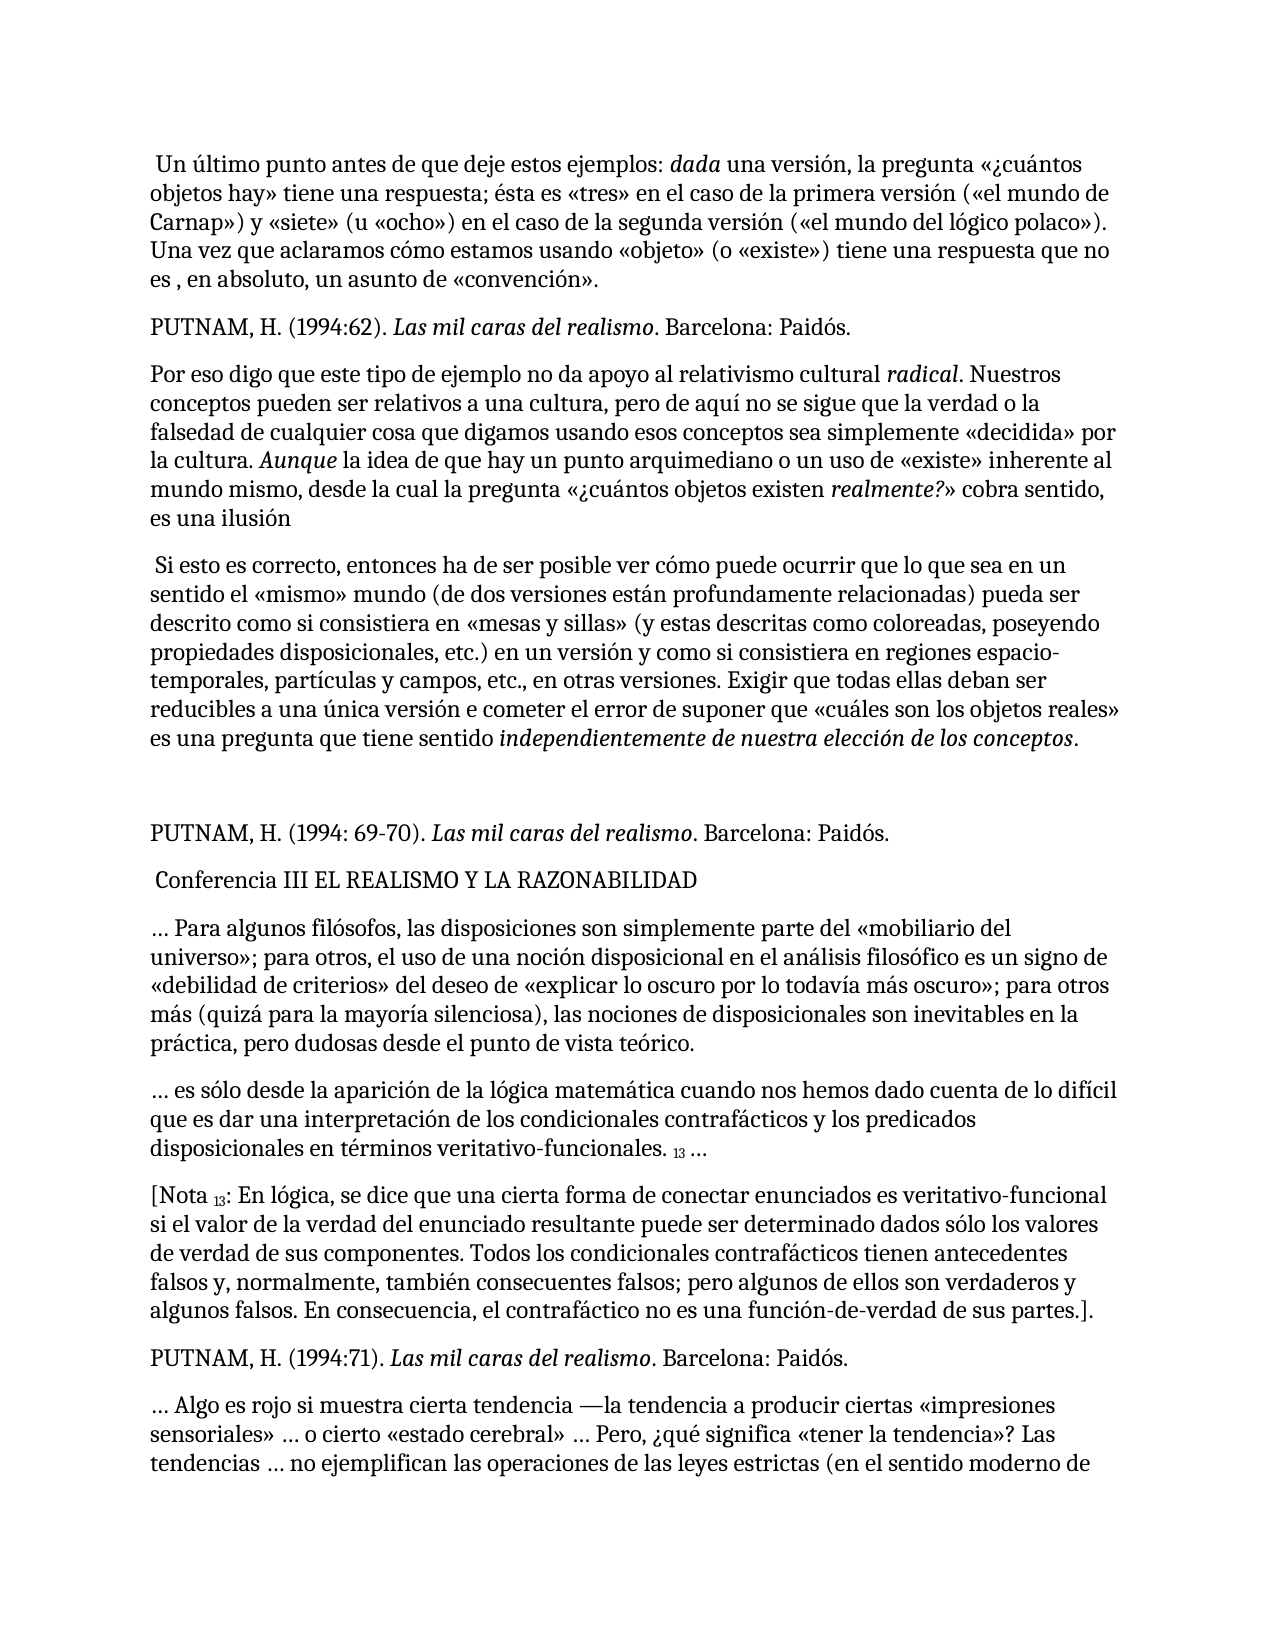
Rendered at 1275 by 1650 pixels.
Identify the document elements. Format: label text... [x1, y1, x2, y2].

text … Para algunos filósofos, las disposiciones son simplemente parte del «mobiliario del universo»; para otros, el uso de una noción disposicional en el análisis filosófico es un signo de «debilidad de criterios» del deseo de «explicar lo oscuro por lo todavía más oscuro»; para otros más (quizá para la mayoría silenciosa), las nociones de disposicionales son inevitables en la práctica, pero dudosas desde el punto de vista teórico. [150, 914, 1125, 1057]
text Por eso digo que este tipo de ejemplo no da apoyo al relativismo cultural radical. Nuestros conceptos pueden ser relativos a una cultura, pero de aquí no se sigue que la verdad o la falsedad de cualquier cosa que digamos usando esos conceptos sea simplemente «decidida» por la cultura. Aunque la idea de que hay un punto arquimediano o un uso de «existe» inherente al mundo mismo, desde la cual la pregunta «¿cuántos objetos existen realmente?» cobra sentido, es una ilusión [150, 360, 1125, 532]
text … es sólo desde la aparición de la lógica matemática cuando nos hemos dado cuenta de lo difícil que es dar una interpretación de los condicionales contrafácticos y los predicados disposicionales en términos veritativo-funcionales. 13 … [150, 1076, 1125, 1162]
text Si esto es correcto, entonces ha de ser posible ver cómo puede ocurrir que lo que sea en un sentido el «mismo» mundo (de dos versiones están profundamente relacionadas) pueda ser descrito como si consistiera en «mesas y sillas» (y estas descritas como coloreadas, poseyendo propiedades disposicionales, etc.) en un versión y como si consistiera en regiones espacio-temporales, partículas y campos, etc., en otras versiones. Exigir que todas ellas deban ser reducibles a una única versión e cometer el error de suponer que «cuáles son los objetos reales» es una pregunta que tiene sentido independientemente de nuestra elección de los conceptos. [150, 551, 1125, 752]
text Conferencia III EL REALISMO Y LA RAZONABILIDAD [150, 866, 1125, 895]
text PUTNAM, H. (1994:71). Las mil caras del realismo. Barcelona: Paidós. [150, 1344, 1125, 1372]
text PUTNAM, H. (1994:62). Las mil caras del realismo. Barcelona: Paidós. [150, 312, 1125, 341]
text Un último punto antes de que deje estos ejemplos: dada una versión, la pregunta «¿cuántos objetos hay» tiene una respuesta; ésta es «tres» en el caso de la primera versión («el mundo de Carnap») y «siete» (u «ocho») en el caso de la segunda versión («el mundo del lógico polaco»). Una vez que aclaramos cómo estamos usando «objeto» (o «existe») tiene una respuesta que no es , en absoluto, un asunto de «convención». [150, 150, 1125, 294]
text [Nota 13: En lógica, se dice que una cierta forma de conectar enunciados es veritativo-funcional si el valor de la verdad del enunciado resultante puede ser determinado dados sólo los valores de verdad de sus componentes. Todos los condicionales contrafácticos tienen antecedentes falsos y, normalmente, también consecuentes falsos; pero algunos de ellos son verdaderos y algunos falsos. En consecuencia, el contrafáctico no es una función-de-verdad de sus partes.]. [150, 1181, 1125, 1325]
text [150, 1391, 1125, 1477]
text PUTNAM, H. (1994: 69-70). Las mil caras del realismo. Barcelona: Paidós. [150, 819, 1125, 847]
